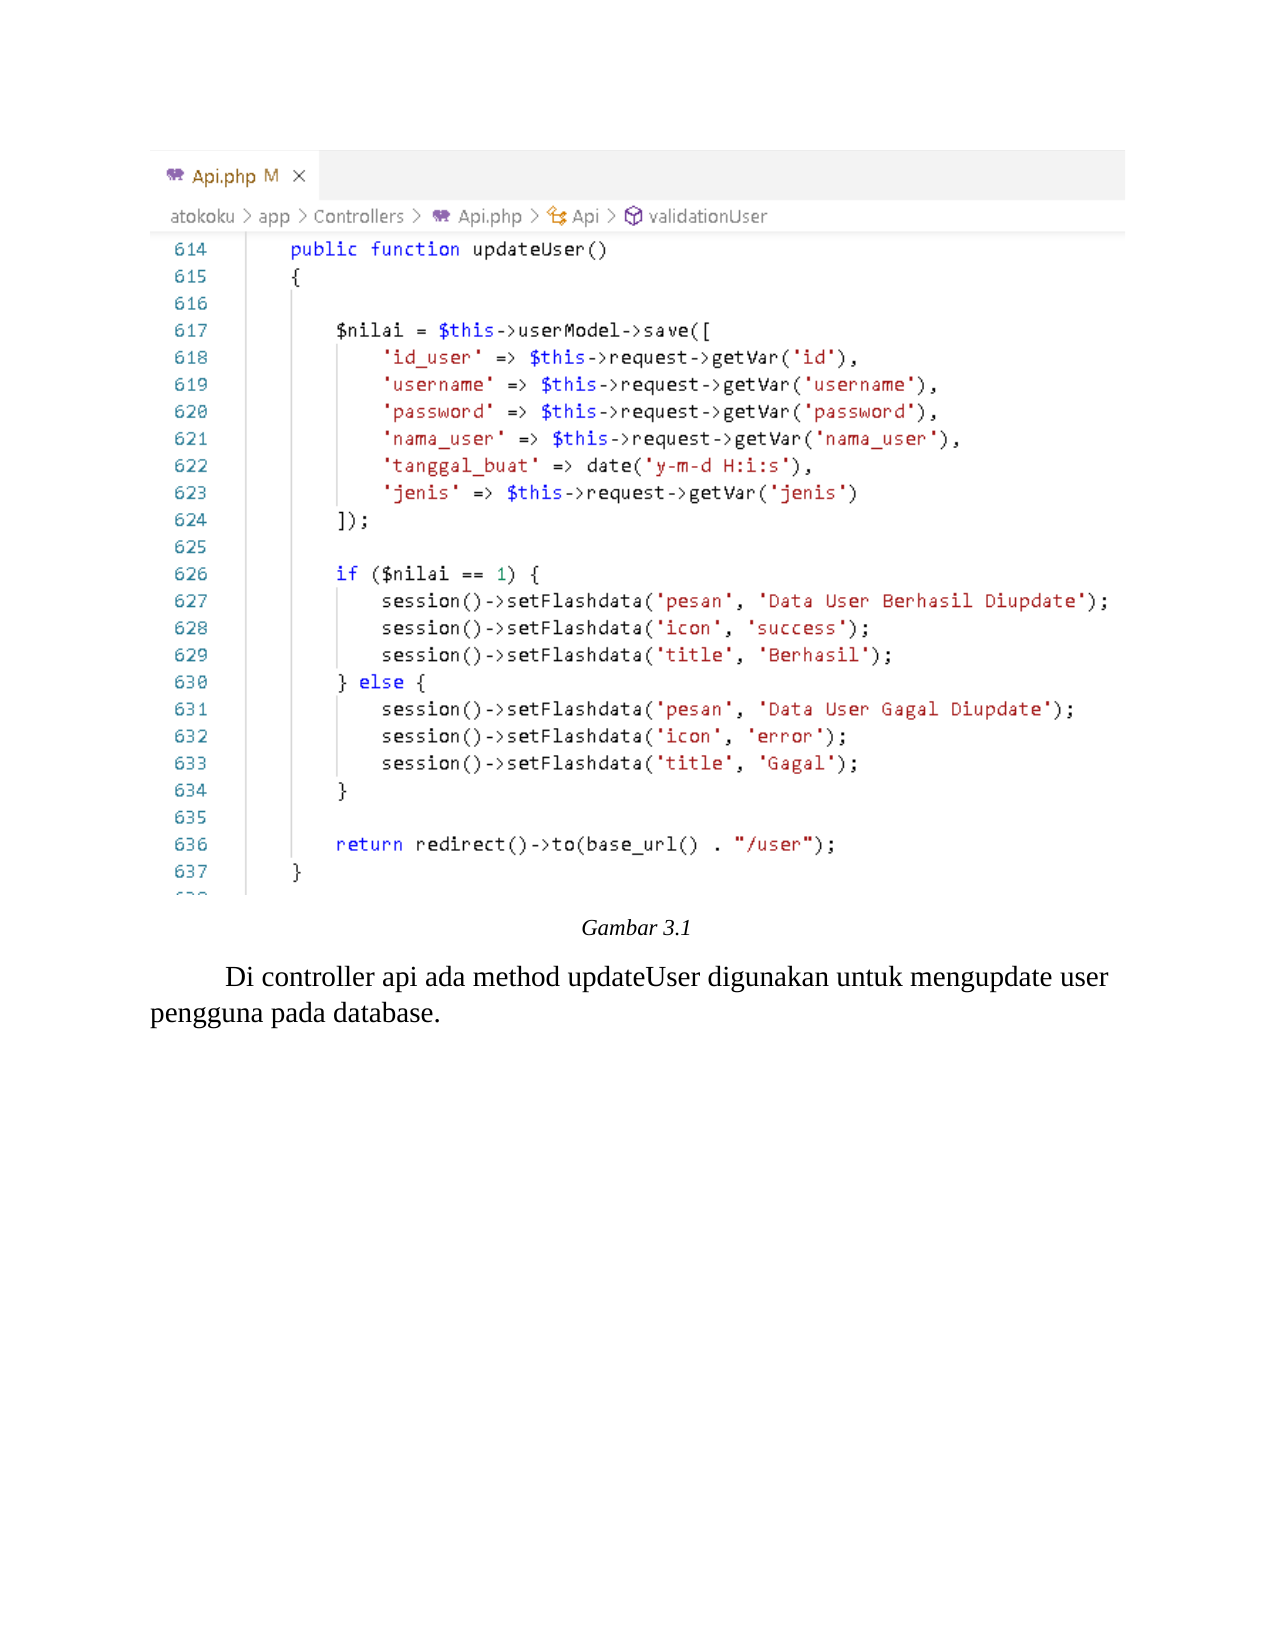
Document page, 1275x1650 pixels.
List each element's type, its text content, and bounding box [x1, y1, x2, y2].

text Gambar 3.1 [150, 914, 1125, 940]
text Di controller api ada method updateUser digunakan untuk mengupdate user pengguna pada database. [150, 959, 1125, 1028]
picture [150, 150, 1125, 895]
